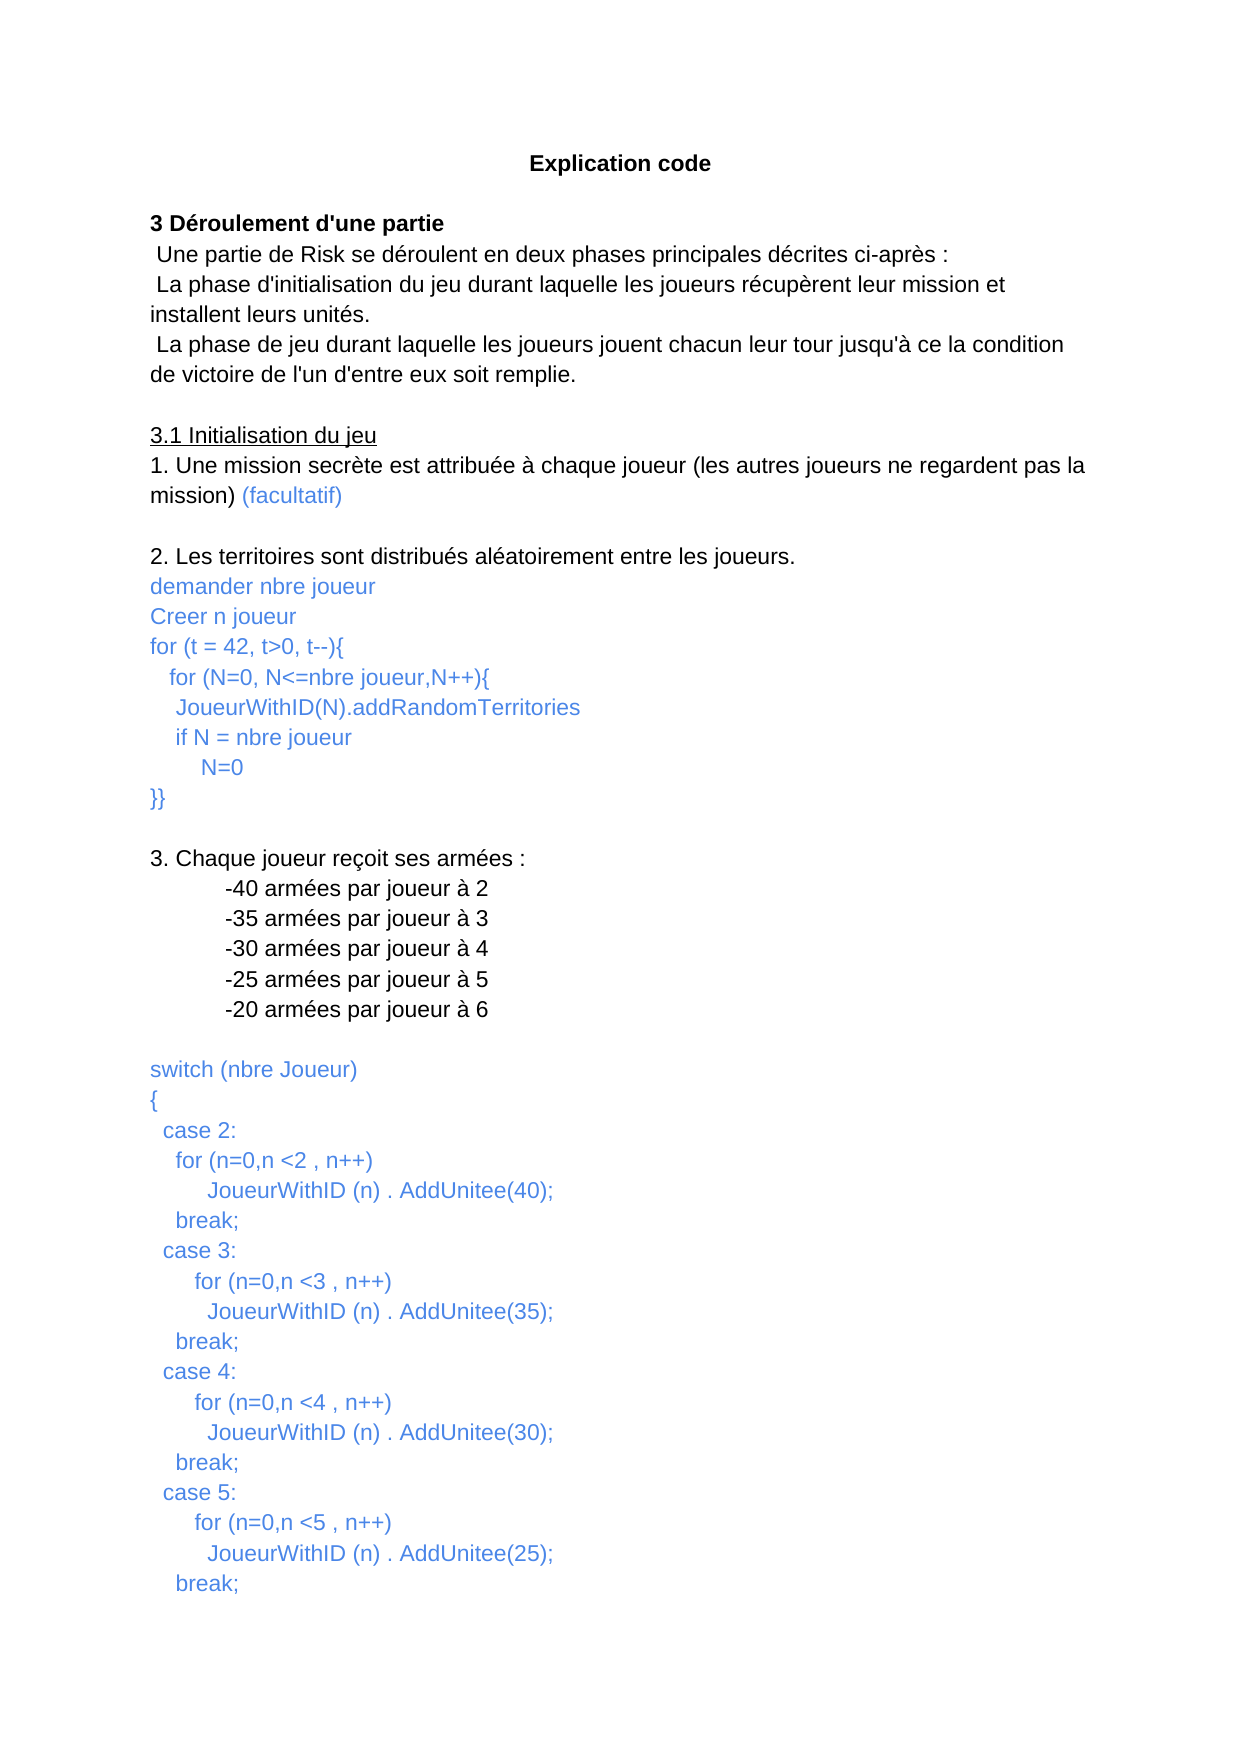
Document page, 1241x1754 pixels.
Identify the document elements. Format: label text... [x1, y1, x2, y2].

text -40 armées par joueur à 2 [150, 875, 1090, 901]
text for (n=0,n <3 , n++) [150, 1268, 1090, 1294]
text case 4: [150, 1358, 1090, 1385]
text case 2: [150, 1117, 1090, 1143]
text Explication code [150, 150, 1090, 176]
text for (n=0,n <4 , n++) [150, 1388, 1090, 1415]
text demander nbre joueur [150, 573, 1090, 599]
text for (n=0,n <5 , n++) [150, 1509, 1090, 1536]
text for (n=0,n <2 , n++) [150, 1147, 1090, 1173]
text JoueurWithID (n) . AddUnitee(40); [150, 1177, 1090, 1203]
text Une partie de Risk se déroulent en deux phases principales décrites ci-après : La phase d'initialisation du jeu durant laquelle les joueurs récupèrent leur mission et installent leurs unités. La phase de jeu durant laquelle les joueurs jouent chacun leur tour jusqu'à ce la condition de victoire de l'un d'entre eux soit remplie. 3.1 Initialisation du jeu 1. Une mission secrète est attribuée à chaque joueur (les autres joueurs ne regardent pas la mission) (facultatif) 2. Les territoires sont distribués aléatoirement entre les joueurs. [150, 241, 1090, 569]
text break; [150, 1570, 1090, 1596]
text case 3: [150, 1237, 1090, 1264]
text JoueurWithID (n) . AddUnitee(25); [150, 1539, 1090, 1566]
text Creer n joueur [150, 603, 1090, 629]
text { [150, 1086, 1090, 1113]
text break; [150, 1328, 1090, 1354]
text for (t = 42, t>0, t--){ for (N=0, N<=nbre joueur,N++){ [150, 633, 1090, 690]
text JoueurWithID (n) . AddUnitee(35); [150, 1298, 1090, 1324]
text 3 Déroulement d'une partie [150, 210, 1090, 237]
text JoueurWithID(N).addRandomTerritories if N = nbre joueur N=0 }} [150, 694, 1090, 811]
text -35 armées par joueur à 3 -30 armées par joueur à 4 -25 armées par joueur à 5 -20 armées par joueur à 6 [150, 905, 1090, 1052]
text switch (nbre Joueur) [150, 1056, 1090, 1083]
text break; case 5: [150, 1449, 1090, 1506]
text break; [150, 1207, 1090, 1234]
text JoueurWithID (n) . AddUnitee(30); [150, 1419, 1090, 1445]
text 3. Chaque joueur reçoit ses armées : [150, 814, 1090, 871]
